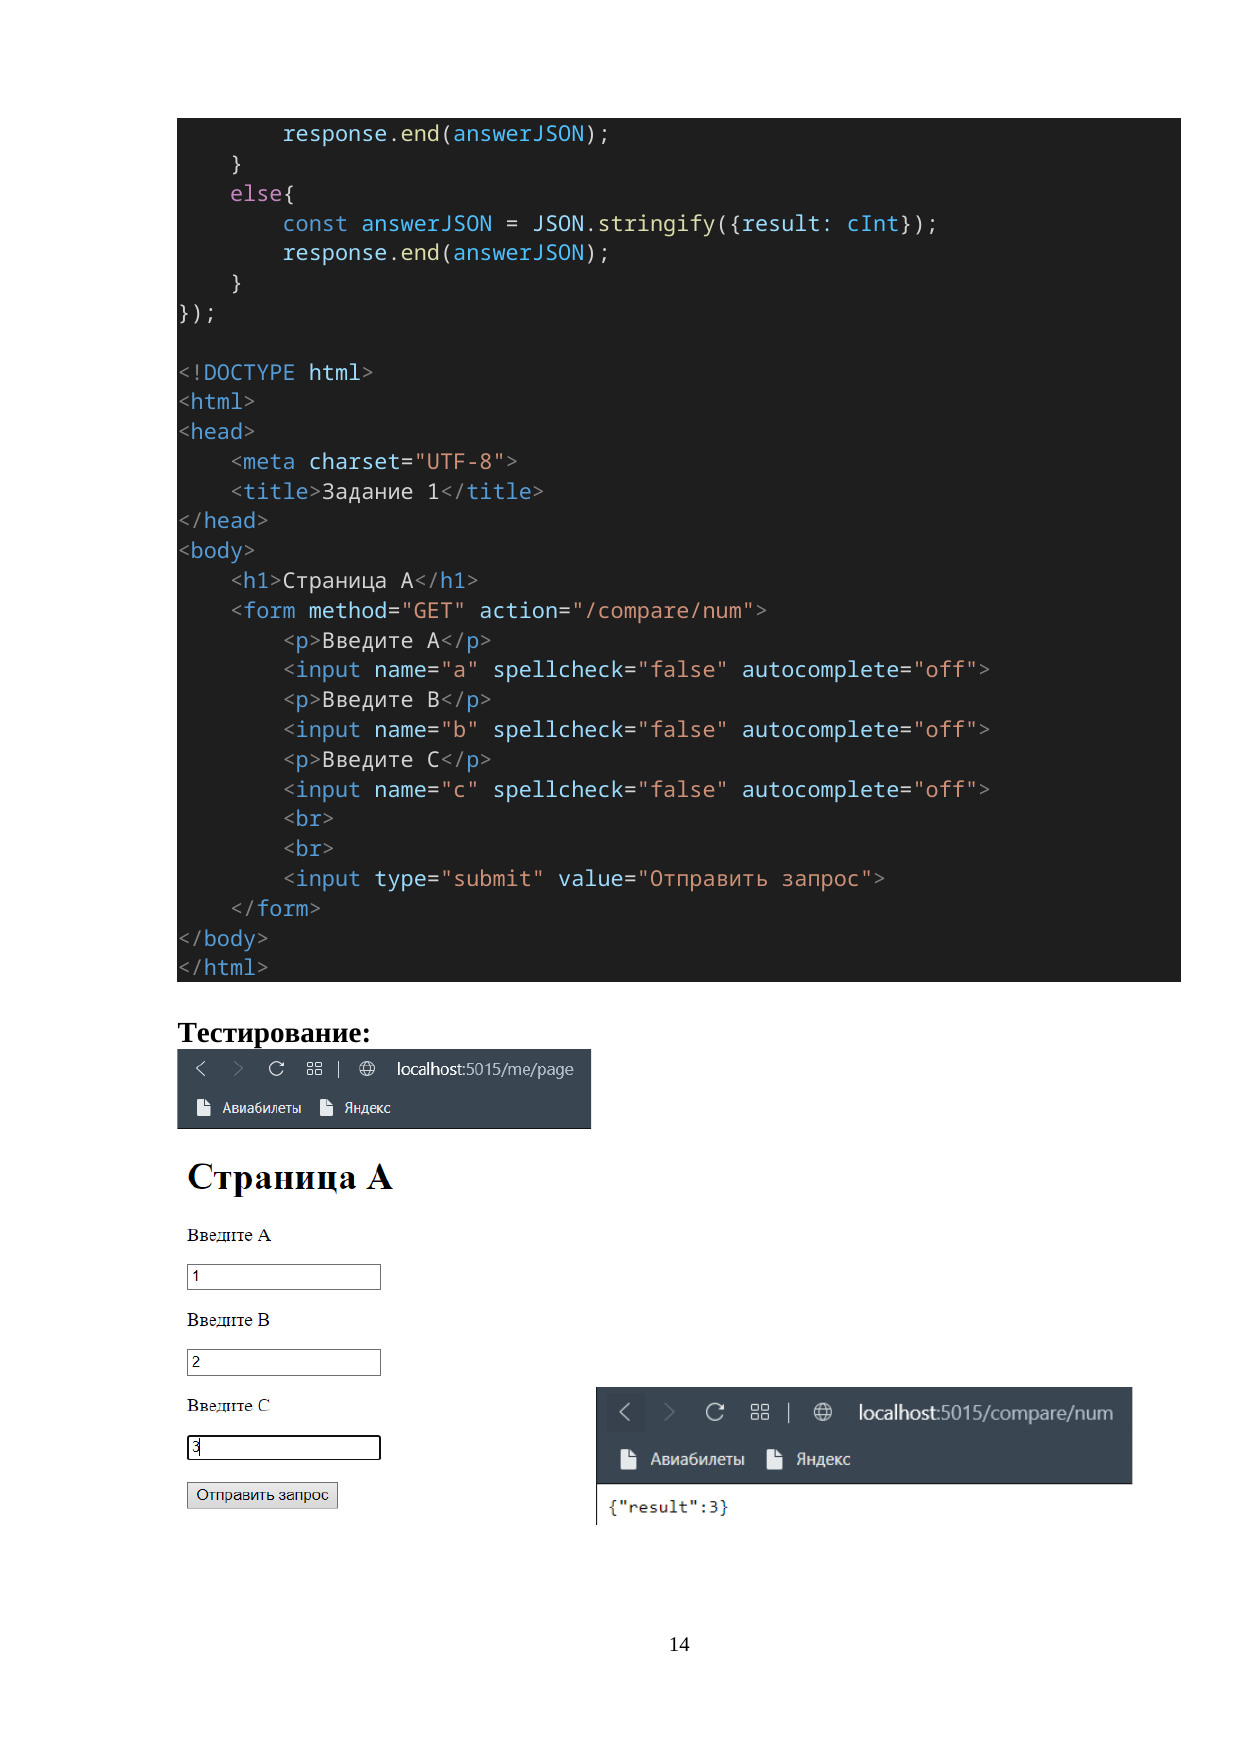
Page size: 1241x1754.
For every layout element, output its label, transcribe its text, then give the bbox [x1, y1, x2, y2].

text response.end(answerJSON); [177, 118, 1181, 148]
picture [177, 1049, 592, 1525]
text <html> [177, 386, 1181, 416]
text </body> [177, 922, 1181, 952]
text response.end(answerJSON); [177, 237, 1181, 267]
text <form method="GET" action="/compare/num"> [177, 595, 1181, 624]
text <input type="submit" value="Отправить запрос"> [177, 863, 1181, 893]
text <h1>Страница A</h1> [177, 565, 1181, 595]
text const answerJSON = JSON.stringify({result: cInt}); [177, 207, 1181, 237]
text <body> [177, 535, 1181, 565]
text <meta charset="UTF-8"> [177, 446, 1181, 476]
text </head> [177, 505, 1181, 535]
text <!DOCTYPE html> [177, 356, 1181, 386]
text </form> [177, 893, 1181, 922]
text }); [177, 297, 1181, 327]
text <p>Введите A</p> [177, 624, 1181, 654]
text <input name="c" spellcheck="false" autocomplete="off"> [177, 773, 1181, 803]
text else{ [177, 178, 1181, 207]
text <br> [177, 833, 1181, 863]
text <br> [177, 803, 1181, 833]
text <head> [177, 416, 1181, 446]
text } [177, 267, 1181, 297]
text } [177, 148, 1181, 178]
text <p>Введите B</p> [177, 684, 1181, 714]
text <title>Задание 1</title> [177, 476, 1181, 505]
text </html> [177, 952, 1181, 982]
text <input name="a" spellcheck="false" autocomplete="off"> [177, 654, 1181, 684]
picture [596, 1387, 1133, 1525]
text <input name="b" spellcheck="false" autocomplete="off"> [177, 714, 1181, 744]
text Тестирование: [177, 1016, 1181, 1049]
text <p>Введите C</p> [177, 744, 1181, 773]
